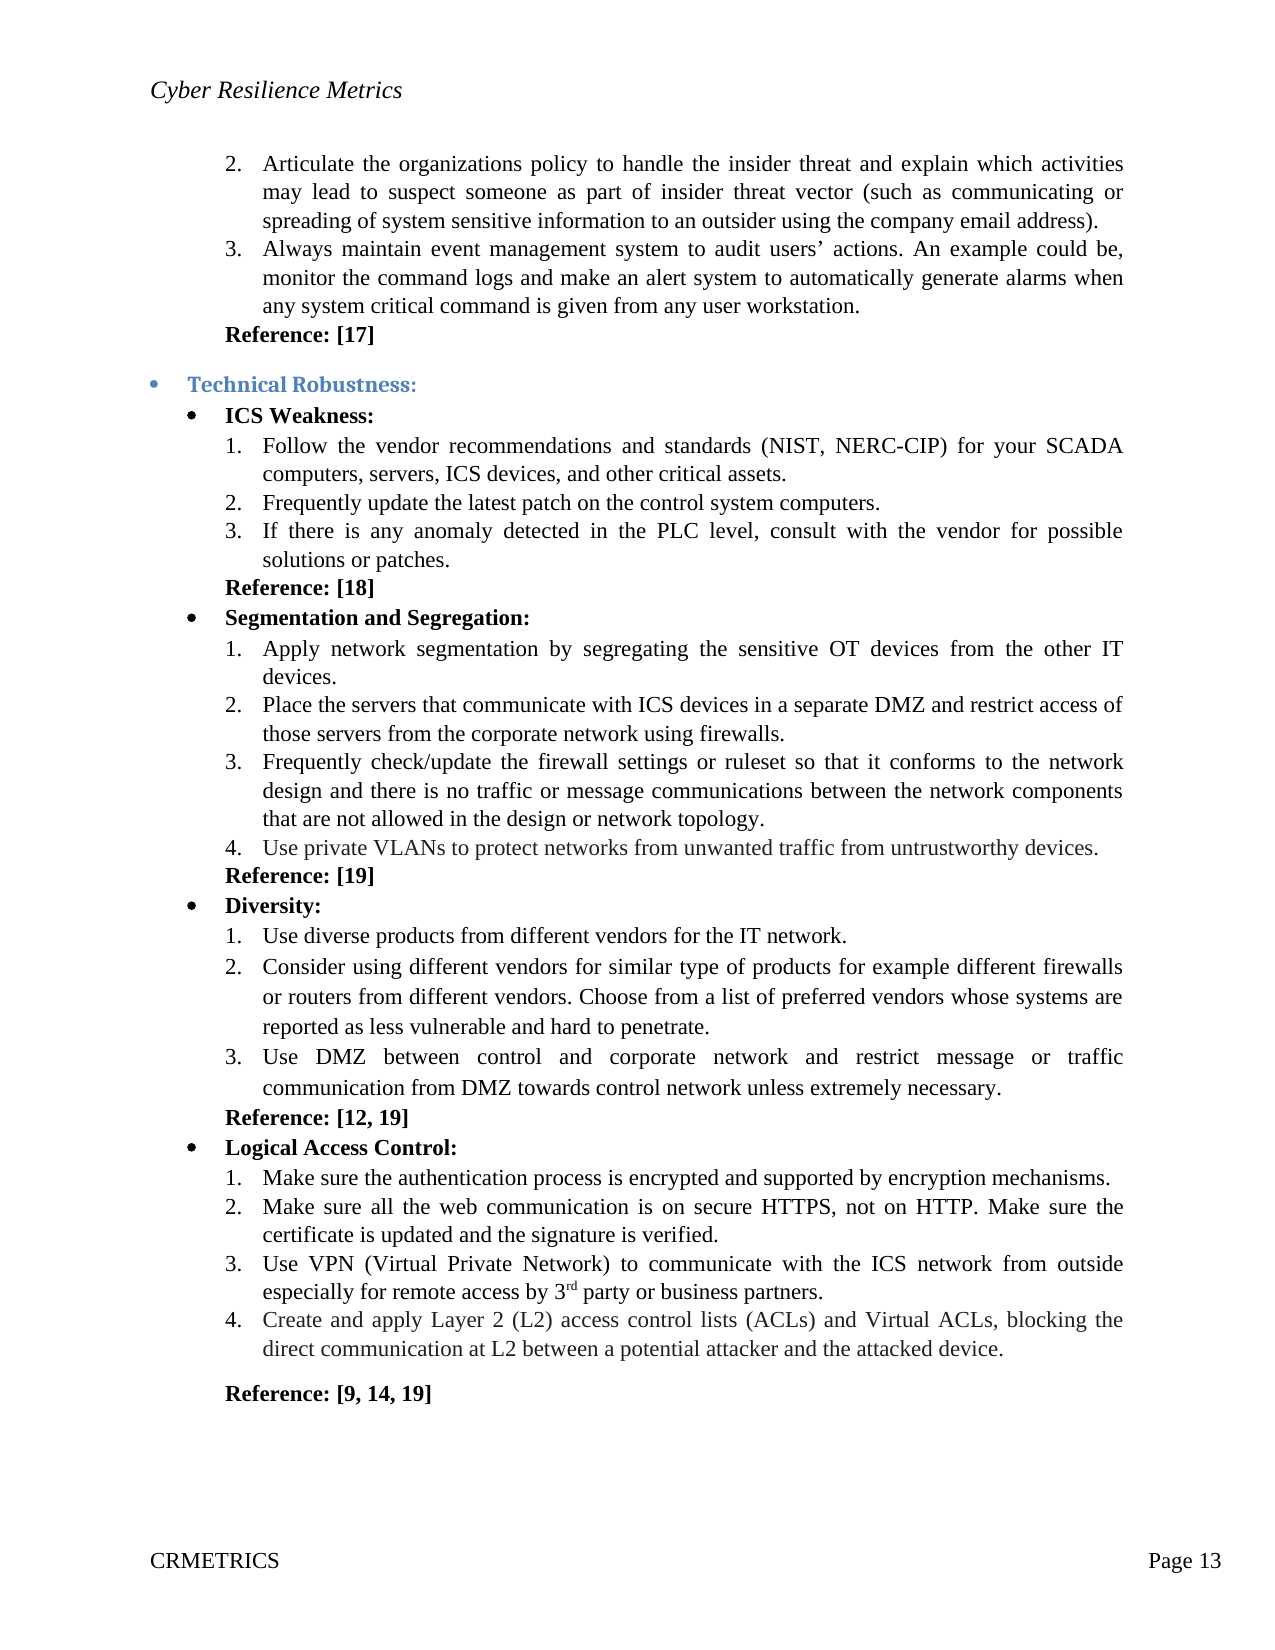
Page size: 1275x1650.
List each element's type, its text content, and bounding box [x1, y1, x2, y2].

list Place the servers that communicate with ICS devices in a separate DMZ and restrict access of those servers from the corporate network using firewalls. [225, 692, 1125, 746]
list Make sure all the web communication is on secure HTTPS, not on HTTP. Make sure the certificate is updated and the signature is verified. [225, 1193, 1125, 1247]
list ICS Weakness: [187, 402, 1125, 428]
list Use DMZ between control and corporate network and restrict message or traffic communication from DMZ towards control network unless extremely necessary. [225, 1043, 1125, 1100]
list Frequently update the latest patch on the control system computers. [225, 489, 1125, 515]
list Use private VLANs to protect networks from unwanted traffic from untrustworthy devices. [225, 834, 1125, 860]
list Frequently check/update the firewall settings or ruleset so that it conforms to the network design and there is no traffic or message communications between the network components that are not allowed in the design or network topology. [225, 748, 1125, 832]
list Follow the vendor recommendations and standards (NIST, NERC-CIP) for your SCADA computers, servers, ICS devices, and other critical assets. [225, 432, 1125, 487]
list Reference: [18] [225, 574, 1125, 601]
list Reference: [17] [225, 321, 1125, 347]
list Articulate the organizations policy to handle the insider threat and explain which activities may lead to suspect someone as part of insider threat vector (such as communicating or spreading of system sensitive information to an outsider using the company email address). [225, 150, 1125, 233]
list Apply network segmentation by segregating the sensitive OT devices from the other IT devices. [225, 635, 1125, 689]
list Diversity: [187, 892, 1125, 919]
list Reference: [12, 19] [225, 1104, 1125, 1130]
list Use VPN (Virtual Private Network) to communicate with the ICS network from outside especially for remote access by 3rd party or business partners. [225, 1249, 1125, 1304]
list Consider using different vendors for similar type of products for example different firewalls or routers from different vendors. Choose from a list of preferred vendors whose systems are reported as less vulnerable and hard to penetrate. [225, 953, 1125, 1039]
list Create and apply Layer 2 (L2) access control lists (ACLs) and Virtual ACLs, blocking the direct communication at L2 between a potential attacker and the attacked device. [225, 1306, 1125, 1361]
text Reference: [9, 14, 19] [150, 1380, 1125, 1406]
list Reference: [19] [225, 862, 1125, 888]
list Segmentation and Segregation: [187, 604, 1125, 631]
list If there is any anomaly detected in the PLC level, consult with the vendor for possible solutions or patches. [225, 517, 1125, 572]
list Use diverse products from different vendors for the IT network. [225, 923, 1125, 949]
subtitle Technical Robustness: [150, 372, 1125, 398]
list Make sure the authentication process is encrypted and supported by encryption mechanisms. [225, 1164, 1125, 1191]
list Logical Access Control: [187, 1134, 1125, 1160]
list Always maintain event management system to audit users’ actions. An example could be, monitor the command logs and make an alert system to automatically generate alarms when any system critical command is given from any user workstation. [225, 235, 1125, 318]
